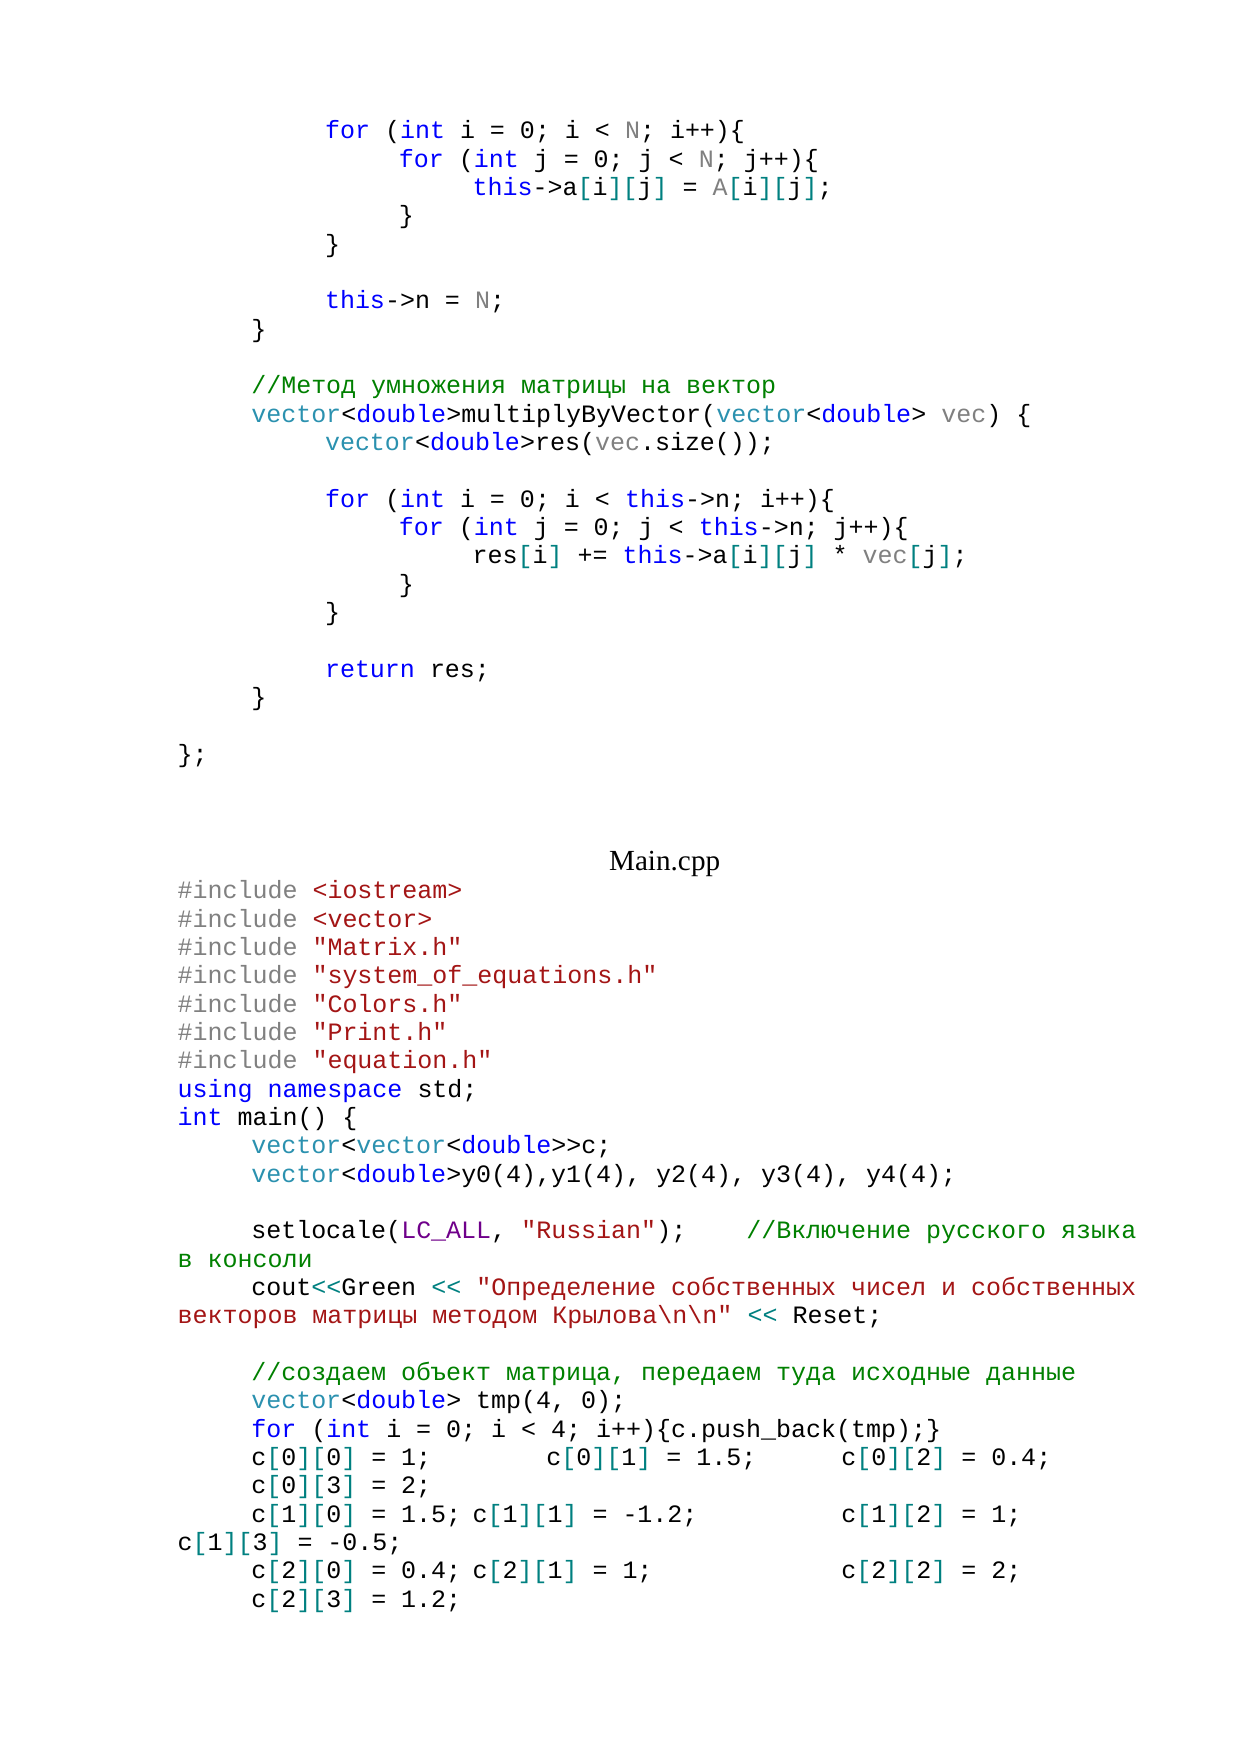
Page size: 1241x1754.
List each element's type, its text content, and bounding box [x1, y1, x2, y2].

text cout<<Green << "Определение собственных чисел и собственных векторов матрицы методом Крылова\n\n" << Reset; [177, 1275, 1152, 1331]
text this->n = N; [177, 288, 1152, 316]
text } [177, 231, 1152, 260]
text } [177, 685, 1152, 713]
text setlocale(LC_ALL, "Russian"); //Включение русского языка в консоли [177, 1218, 1152, 1275]
text for (int i = 0; i < 4; i++){c.push_back(tmp);} [177, 1416, 1152, 1445]
text //Метод умножения матрицы на вектор [177, 373, 1152, 401]
text int main() { [177, 1105, 1152, 1133]
text c[0][0] = 1; c[0][1] = 1.5; c[0][2] = 0.4; c[0][3] = 2; [177, 1445, 1152, 1501]
text vector<vector<double>>c; [177, 1133, 1152, 1161]
text vector<double>multiplyByVector(vector<double> vec) { [177, 401, 1152, 430]
text #include "Colors.h" [177, 991, 1152, 1020]
text c[2][0] = 0.4; c[2][1] = 1; c[2][2] = 2; c[2][3] = 1.2; [177, 1558, 1152, 1615]
text #include "system_of_equations.h" [177, 963, 1152, 991]
text for (int j = 0; j < this->n; j++){ [177, 515, 1152, 543]
subtitle Main.cpp [177, 843, 1152, 876]
text for (int i = 0; i < N; i++){ [177, 118, 1152, 146]
text } [177, 203, 1152, 231]
text for (int i = 0; i < this->n; i++){ [177, 486, 1152, 515]
text c[1][0] = 1.5; c[1][1] = -1.2; c[1][2] = 1; c[1][3] = -0.5; [177, 1501, 1152, 1558]
text #include "equation.h" [177, 1048, 1152, 1076]
text //создаем объект матрица, передаем туда исходные данные [177, 1360, 1152, 1388]
text #include "Matrix.h" [177, 935, 1152, 963]
text vector<double>y0(4),y1(4), y2(4), y3(4), y4(4); [177, 1161, 1152, 1190]
text vector<double> tmp(4, 0); [177, 1388, 1152, 1416]
text #include "Print.h" [177, 1020, 1152, 1048]
text }; [177, 741, 1152, 770]
text using namespace std; [177, 1076, 1152, 1105]
text vector<double>res(vec.size()); [177, 430, 1152, 458]
text } [177, 316, 1152, 345]
text #include <iostream> [177, 878, 1152, 906]
text res[i] += this->a[i][j] * vec[j]; [177, 543, 1152, 571]
text } [177, 571, 1152, 600]
text for (int j = 0; j < N; j++){ [177, 146, 1152, 175]
text } [177, 600, 1152, 628]
text this->a[i][j] = A[i][j]; [177, 175, 1152, 203]
text return res; [177, 656, 1152, 685]
text #include <vector> [177, 906, 1152, 935]
